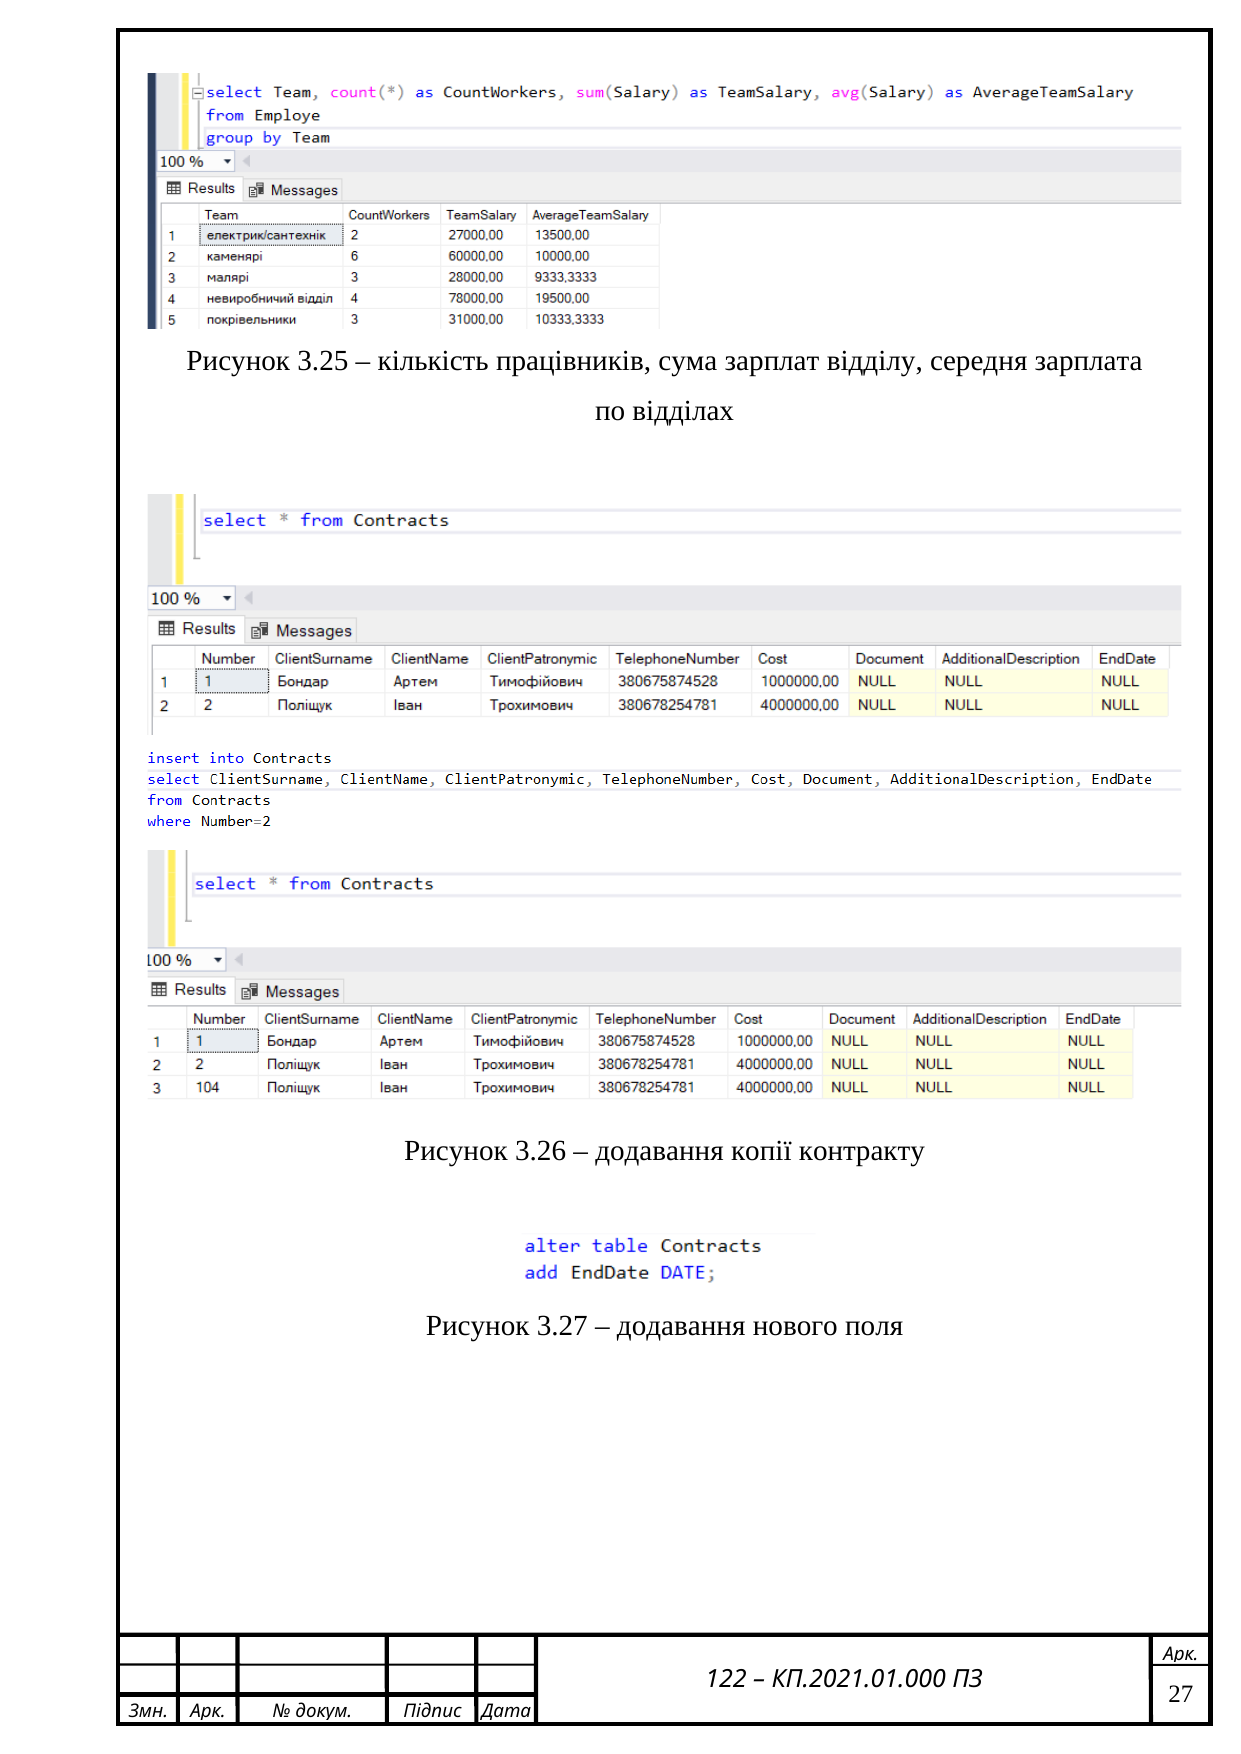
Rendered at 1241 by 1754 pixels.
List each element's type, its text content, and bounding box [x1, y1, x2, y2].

text по відділах [148, 393, 1181, 427]
picture [147, 749, 1182, 837]
text Рисунок 3.26 – додавання копії контракту [148, 1133, 1181, 1166]
picture [513, 1233, 816, 1294]
picture [147, 73, 1182, 329]
text Рисунок 3.27 – додавання нового поля [148, 1308, 1181, 1341]
picture [147, 494, 1182, 735]
text Рисунок 3.25 – кількість працівників, сума зарплат відділу, середня зарплата [148, 343, 1181, 377]
picture [147, 850, 1182, 1119]
